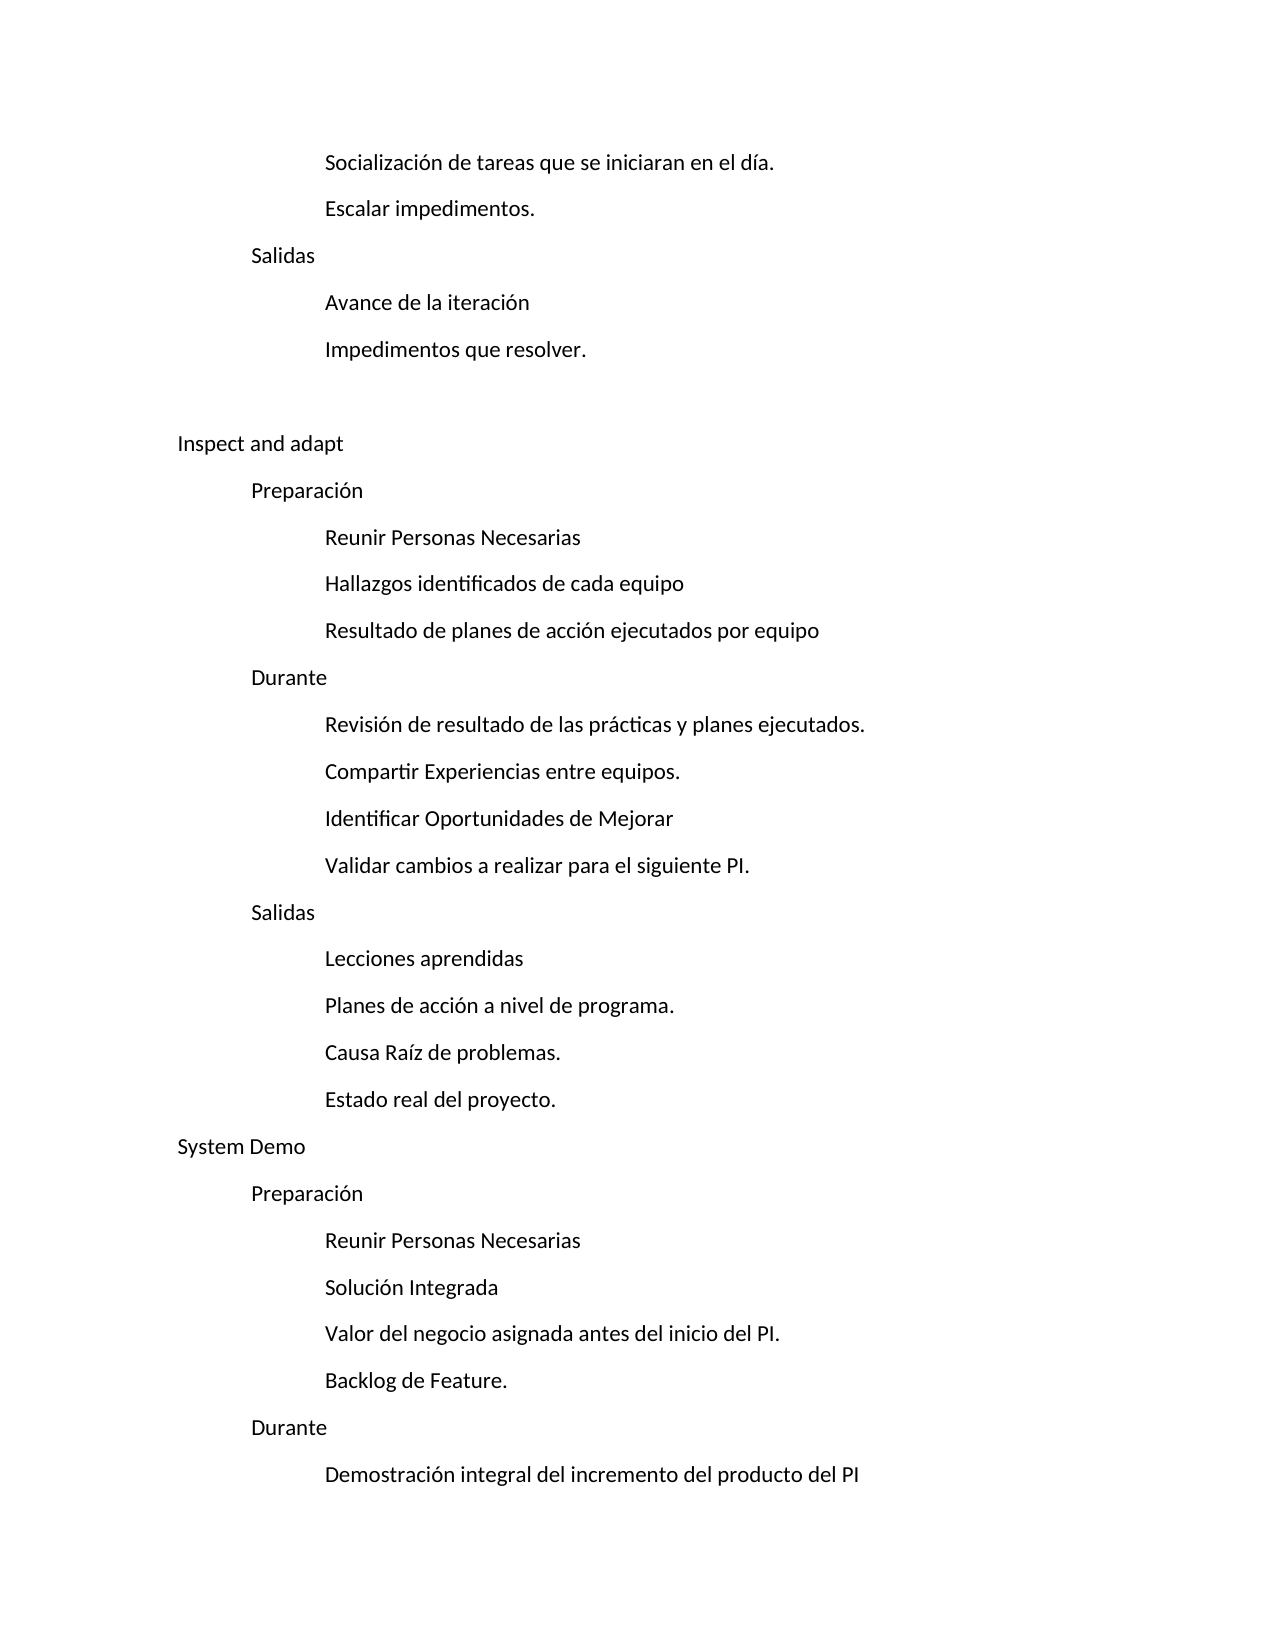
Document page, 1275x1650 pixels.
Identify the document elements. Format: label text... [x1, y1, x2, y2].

text Salidas [177, 898, 1098, 926]
text Reunir Personas Necesarias [251, 523, 1098, 551]
text Preparación [177, 476, 1098, 504]
text Backlog de Feature. [177, 1366, 1098, 1394]
text Hallazgos identificados de cada equipo [177, 569, 1098, 597]
text Revisión de resultado de las prácticas y planes ejecutados. [177, 710, 1098, 738]
text Preparación [177, 1179, 1098, 1207]
text Compartir Experiencias entre equipos. [177, 757, 1098, 785]
text Solución Integrada [177, 1273, 1098, 1301]
text Planes de acción a nivel de programa. [177, 991, 1098, 1019]
text Durante [177, 1413, 1098, 1441]
text Reunir Personas Necesarias [251, 1226, 1098, 1254]
text Valor del negocio asignada antes del inicio del PI. [177, 1319, 1098, 1347]
text Avance de la iteración [177, 288, 1098, 316]
text Inspect and adapt [177, 429, 1098, 457]
text Resultado de planes de acción ejecutados por equipo [177, 616, 1098, 644]
text Demostración integral del incremento del producto del PI [177, 1460, 1098, 1488]
text Validar cambios a realizar para el siguiente PI. [177, 851, 1098, 879]
text Socialización de tareas que se iniciaran en el día. [177, 148, 1098, 176]
text Estado real del proyecto. [177, 1085, 1098, 1113]
text Identificar Oportunidades de Mejorar [177, 804, 1098, 832]
text System Demo [177, 1132, 1098, 1160]
text Impedimentos que resolver. [177, 335, 1098, 363]
text Salidas [177, 241, 1098, 269]
text Escalar impedimentos. [177, 194, 1098, 222]
text Causa Raíz de problemas. [177, 1038, 1098, 1066]
text Durante [177, 663, 1098, 691]
text Lecciones aprendidas [177, 944, 1098, 972]
